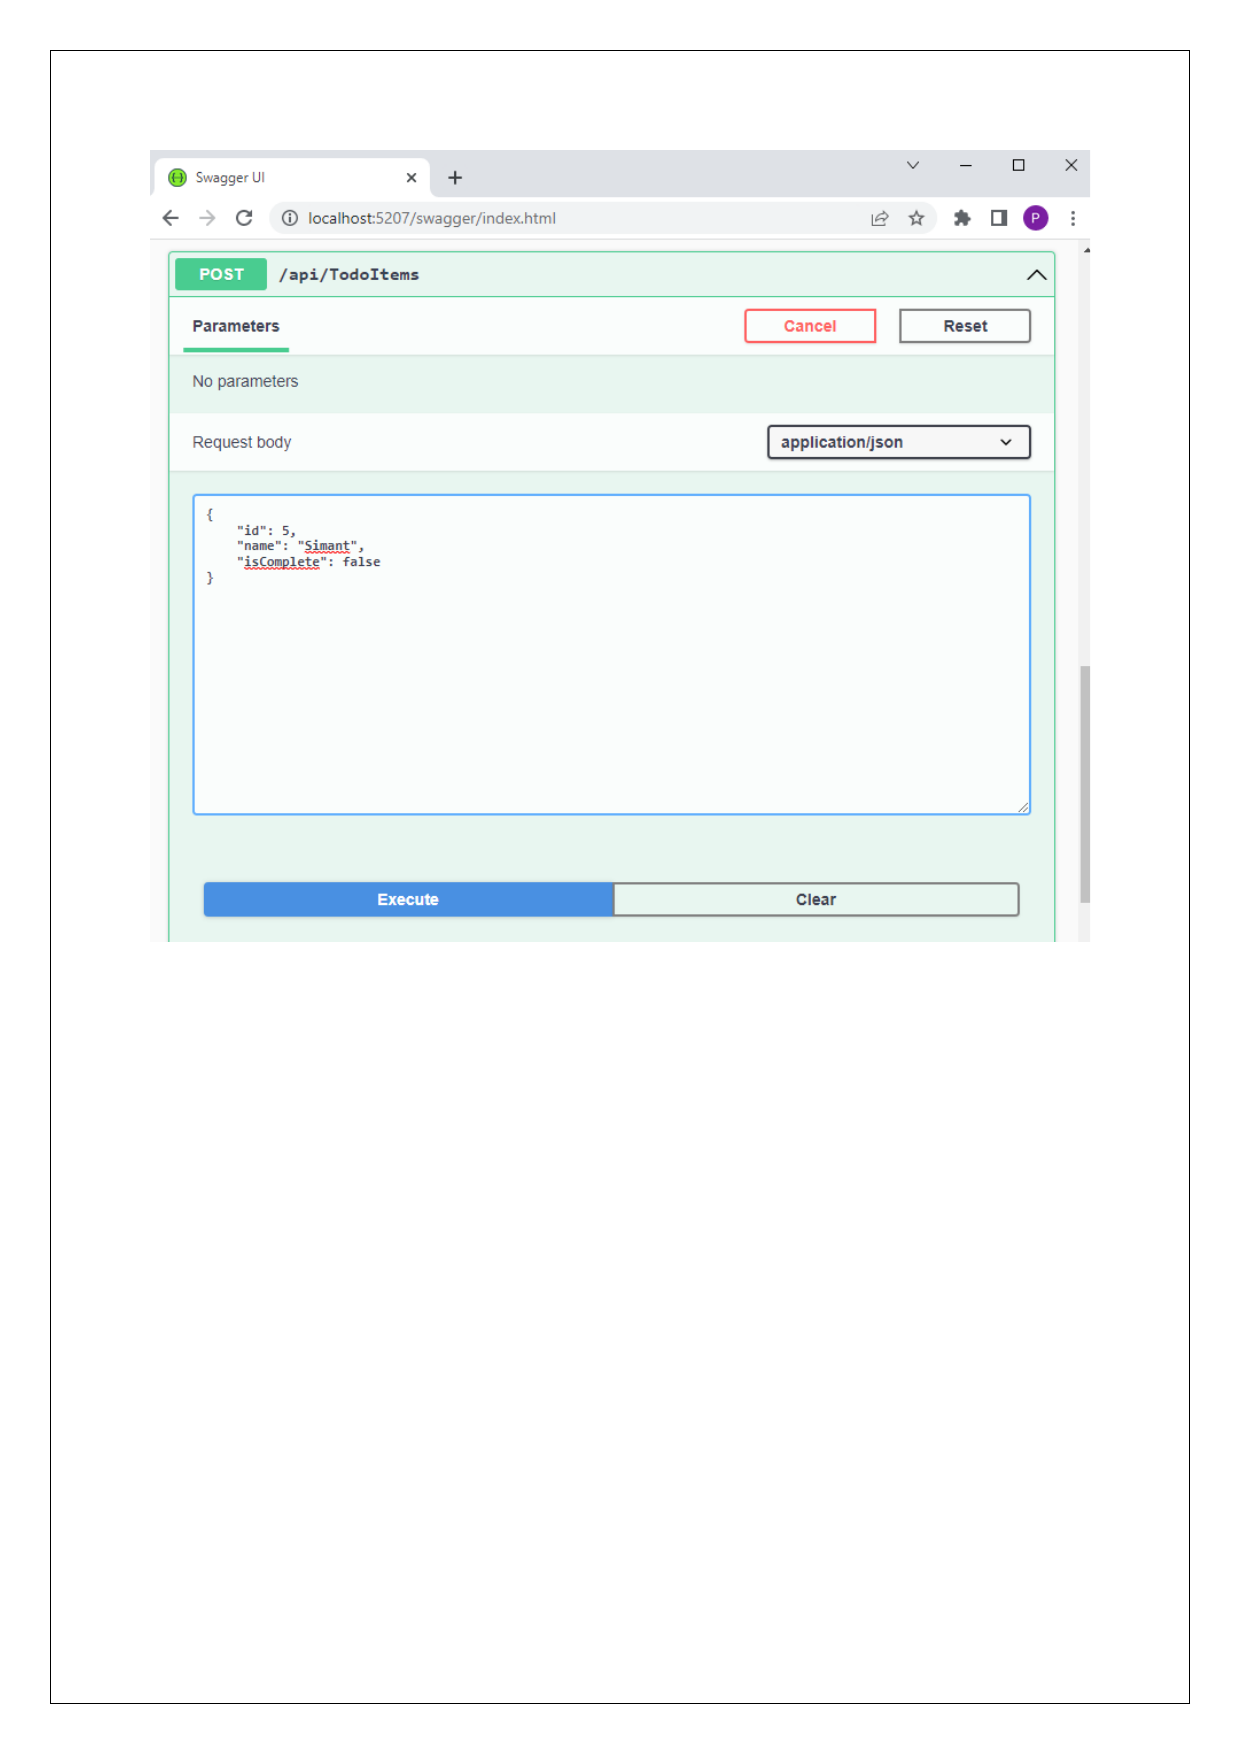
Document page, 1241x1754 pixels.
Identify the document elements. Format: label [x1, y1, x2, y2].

picture [150, 150, 1091, 942]
